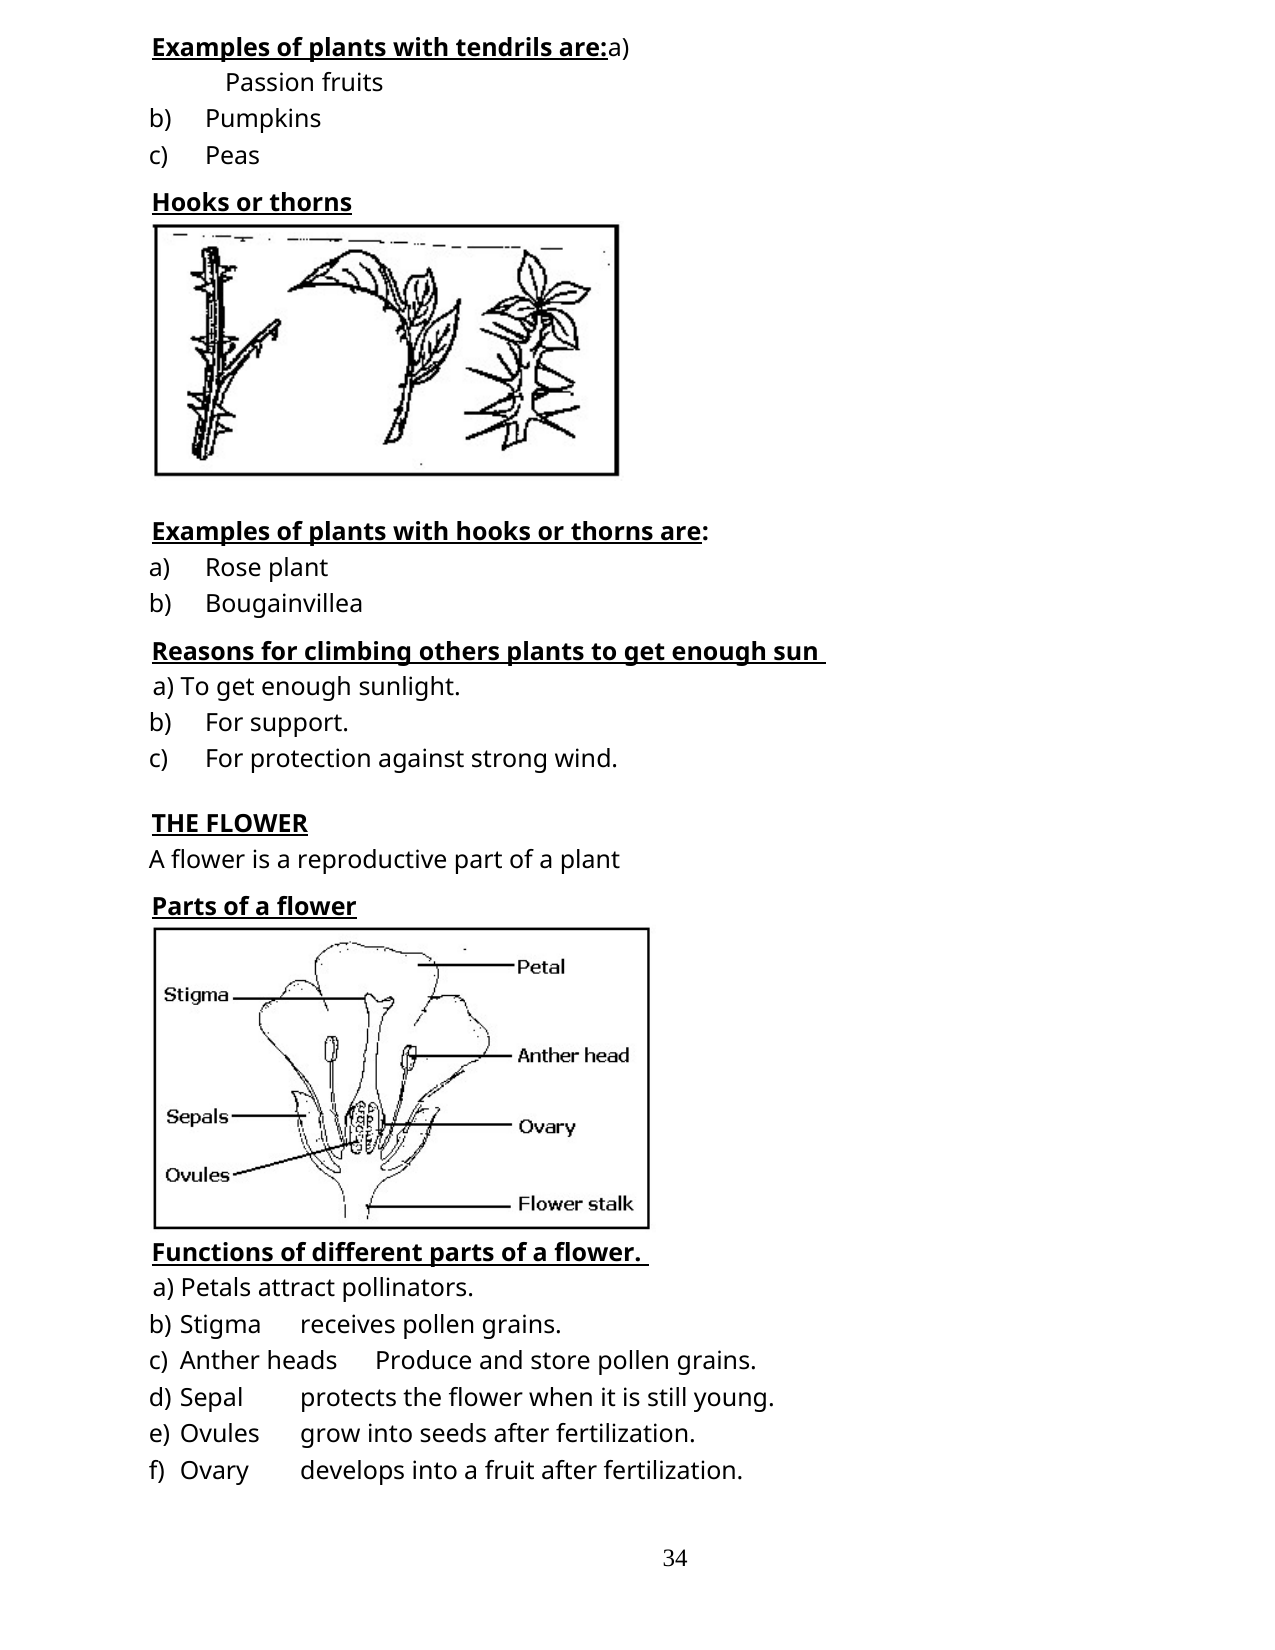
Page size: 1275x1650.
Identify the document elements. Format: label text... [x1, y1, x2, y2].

text Examples of plants with tendrils are:a) Passion fruits [151, 30, 644, 99]
list For protection against strong wind. [148, 741, 1199, 775]
list Rose plant [148, 550, 1199, 584]
list Bougainvillea [148, 586, 1199, 620]
list Ovules grow into seeds after fertilization. [148, 1416, 1199, 1450]
text Functions of different parts of a flower. a) Petals attract pollinators. [151, 1235, 665, 1304]
list Ovary develops into a fruit after fertilization. [148, 1452, 1199, 1486]
picture [150, 924, 656, 1233]
text Parts of a flower [151, 888, 958, 922]
text Reasons for climbing others plants to get enough sun a) To get enough sunlight. [151, 633, 842, 702]
list Stigma receives pollen grains. [148, 1307, 1199, 1341]
picture [150, 221, 624, 481]
list Sepal protects the flower when it is still young. [148, 1379, 1199, 1413]
list Pumpkins [148, 101, 1199, 135]
list For support. [148, 704, 1199, 739]
text A flower is a reproductive part of a plant [148, 842, 1199, 876]
text Hooks or thorns [151, 184, 958, 219]
list Peas [148, 138, 1199, 172]
list Anther heads Produce and store pollen grains. [148, 1343, 1199, 1377]
text Examples of plants with hooks or thorns are: [151, 513, 958, 547]
text THE FLOWER [151, 806, 958, 840]
